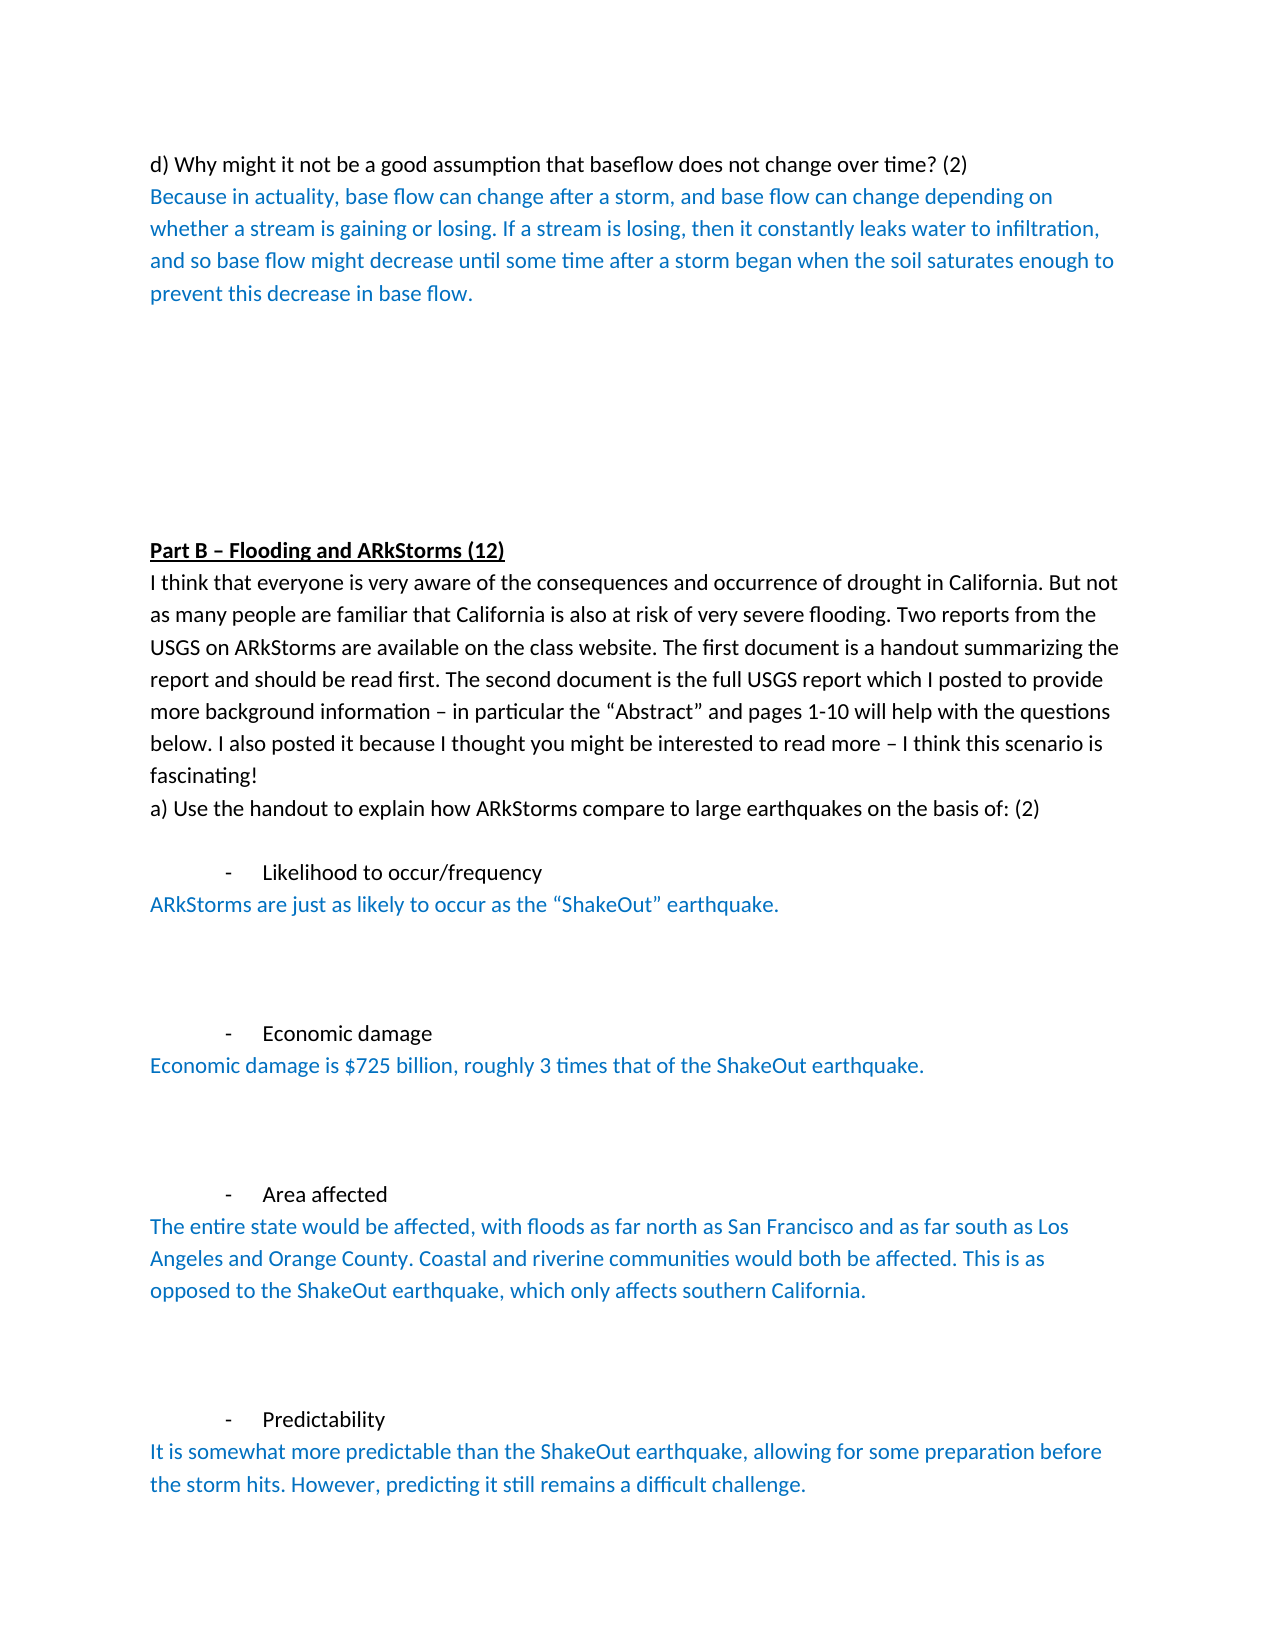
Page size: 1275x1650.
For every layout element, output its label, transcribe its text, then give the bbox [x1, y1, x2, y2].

list Economic damage [225, 1019, 1125, 1047]
text Part B – Flooding and ARkStorms (12) [150, 536, 1125, 564]
text ARkStorms are just as likely to occur as the “ShakeOut” earthquake. [150, 890, 1125, 918]
text Because in actuality, base flow can change after a storm, and base flow can change depending on whether a stream is gaining or losing. If a stream is losing, then it constantly leaks water to infiltration, and so base flow might decrease until some time after a storm began when the soil saturates enough to prevent this decrease in base flow. [150, 182, 1125, 307]
text It is somewhat more predictable than the ShakeOut earthquake, allowing for some preparation before the storm hits. However, predicting it still remains a difficult challenge. [150, 1437, 1125, 1498]
list Area affected [225, 1180, 1125, 1208]
text d) Why might it not be a good assumption that baseflow does not change over time? (2) [150, 150, 1125, 178]
text I think that everyone is very aware of the consequences and occurrence of drought in California. But not as many people are familiar that California is also at risk of very severe flooding. Two reports from the USGS on ARkStorms are available on the class website. The first document is a handout summarizing the report and should be read first. The second document is the full USGS report which I posted to provide more background information – in particular the “Abstract” and pages 1-10 will help with the questions below. I also posted it because I thought you might be interested to read more – I think this scenario is fascinating! [150, 568, 1125, 789]
list Likelihood to occur/frequency [225, 858, 1125, 886]
list Predictability [225, 1405, 1125, 1433]
text Economic damage is $725 billion, roughly 3 times that of the ShakeOut earthquake. [150, 1051, 1125, 1079]
text The entire state would be affected, with floods as far north as San Francisco and as far south as Los Angeles and Orange County. Coastal and riverine communities would both be affected. This is as opposed to the ShakeOut earthquake, which only affects southern California. [150, 1212, 1125, 1304]
text a) Use the handout to explain how ARkStorms compare to large earthquakes on the basis of: (2) [150, 794, 1125, 822]
